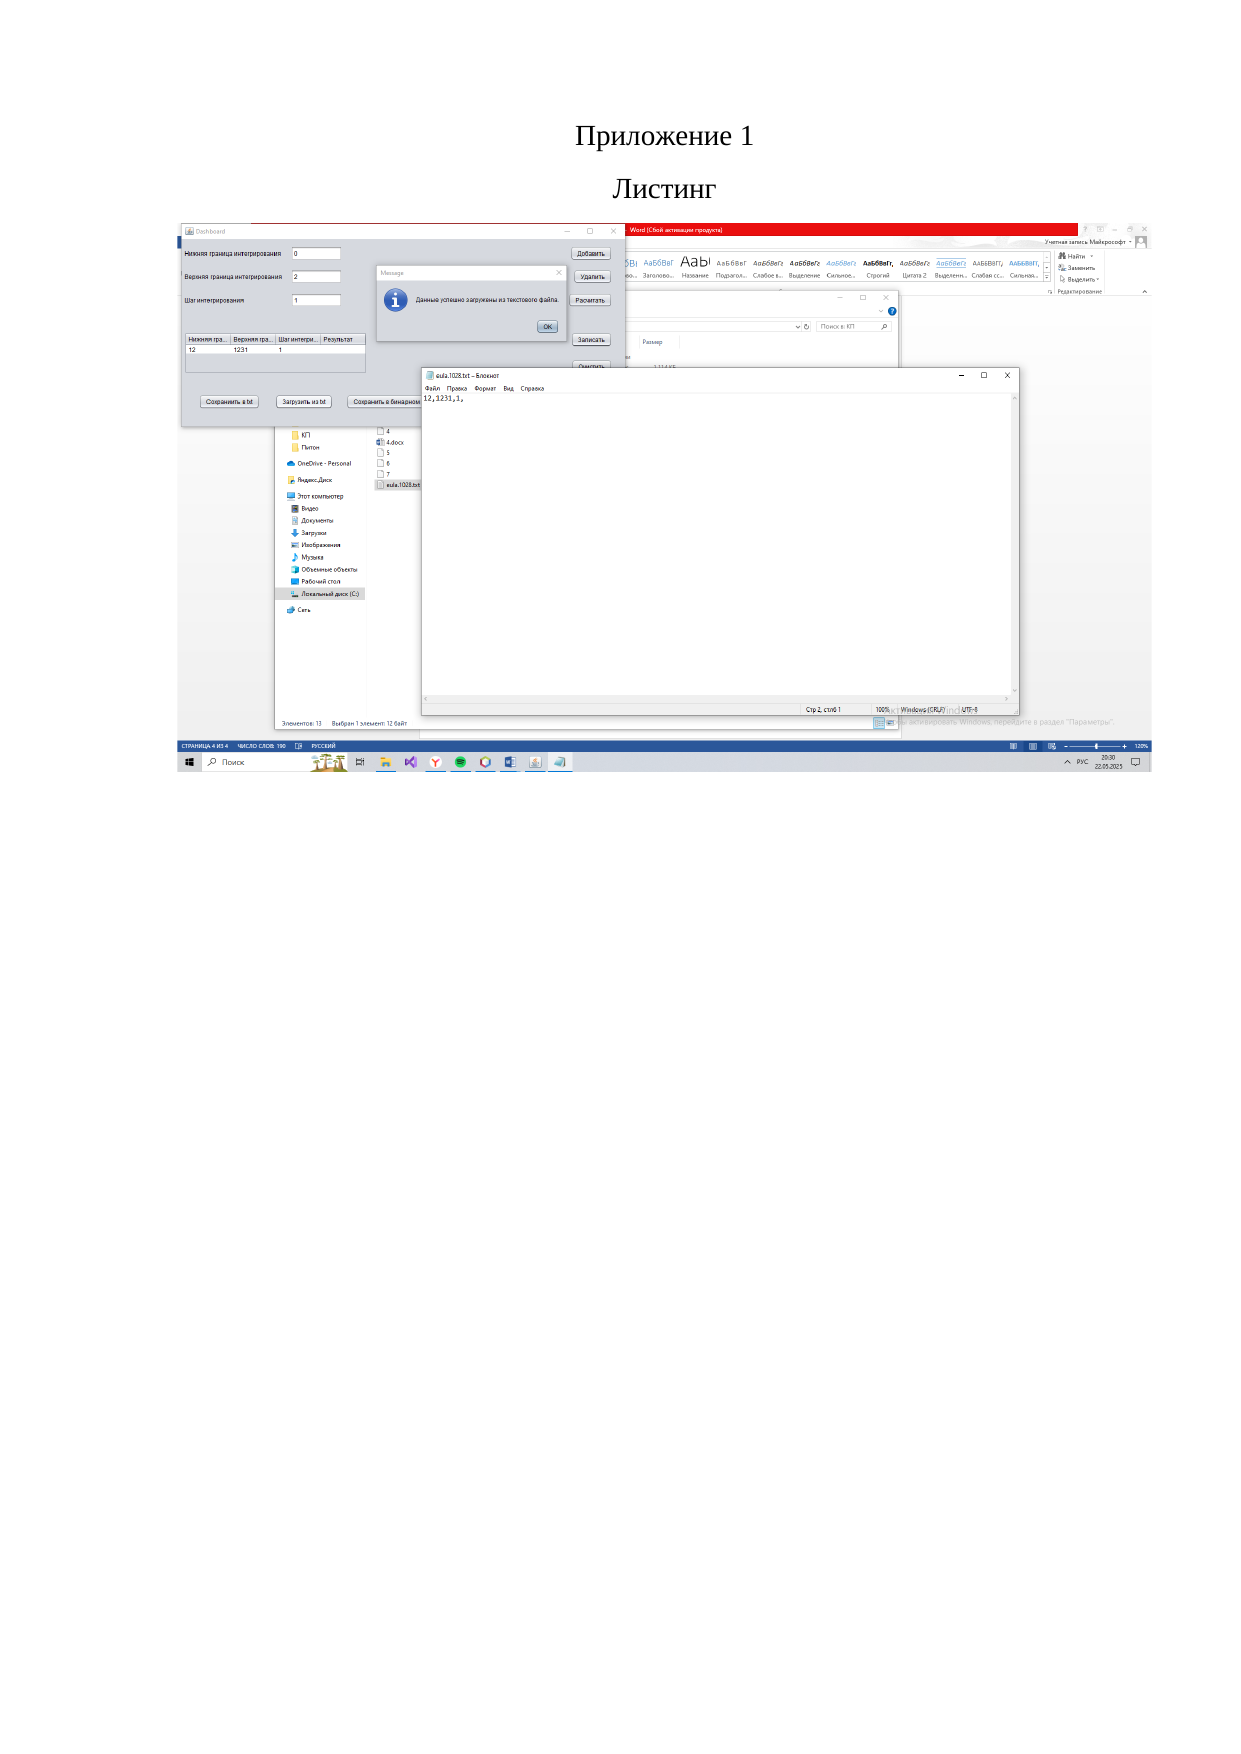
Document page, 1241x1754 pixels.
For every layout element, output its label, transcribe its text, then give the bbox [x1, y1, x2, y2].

picture [177, 223, 1152, 772]
text Листинг [177, 171, 1152, 204]
text Приложение 1 [177, 118, 1152, 152]
